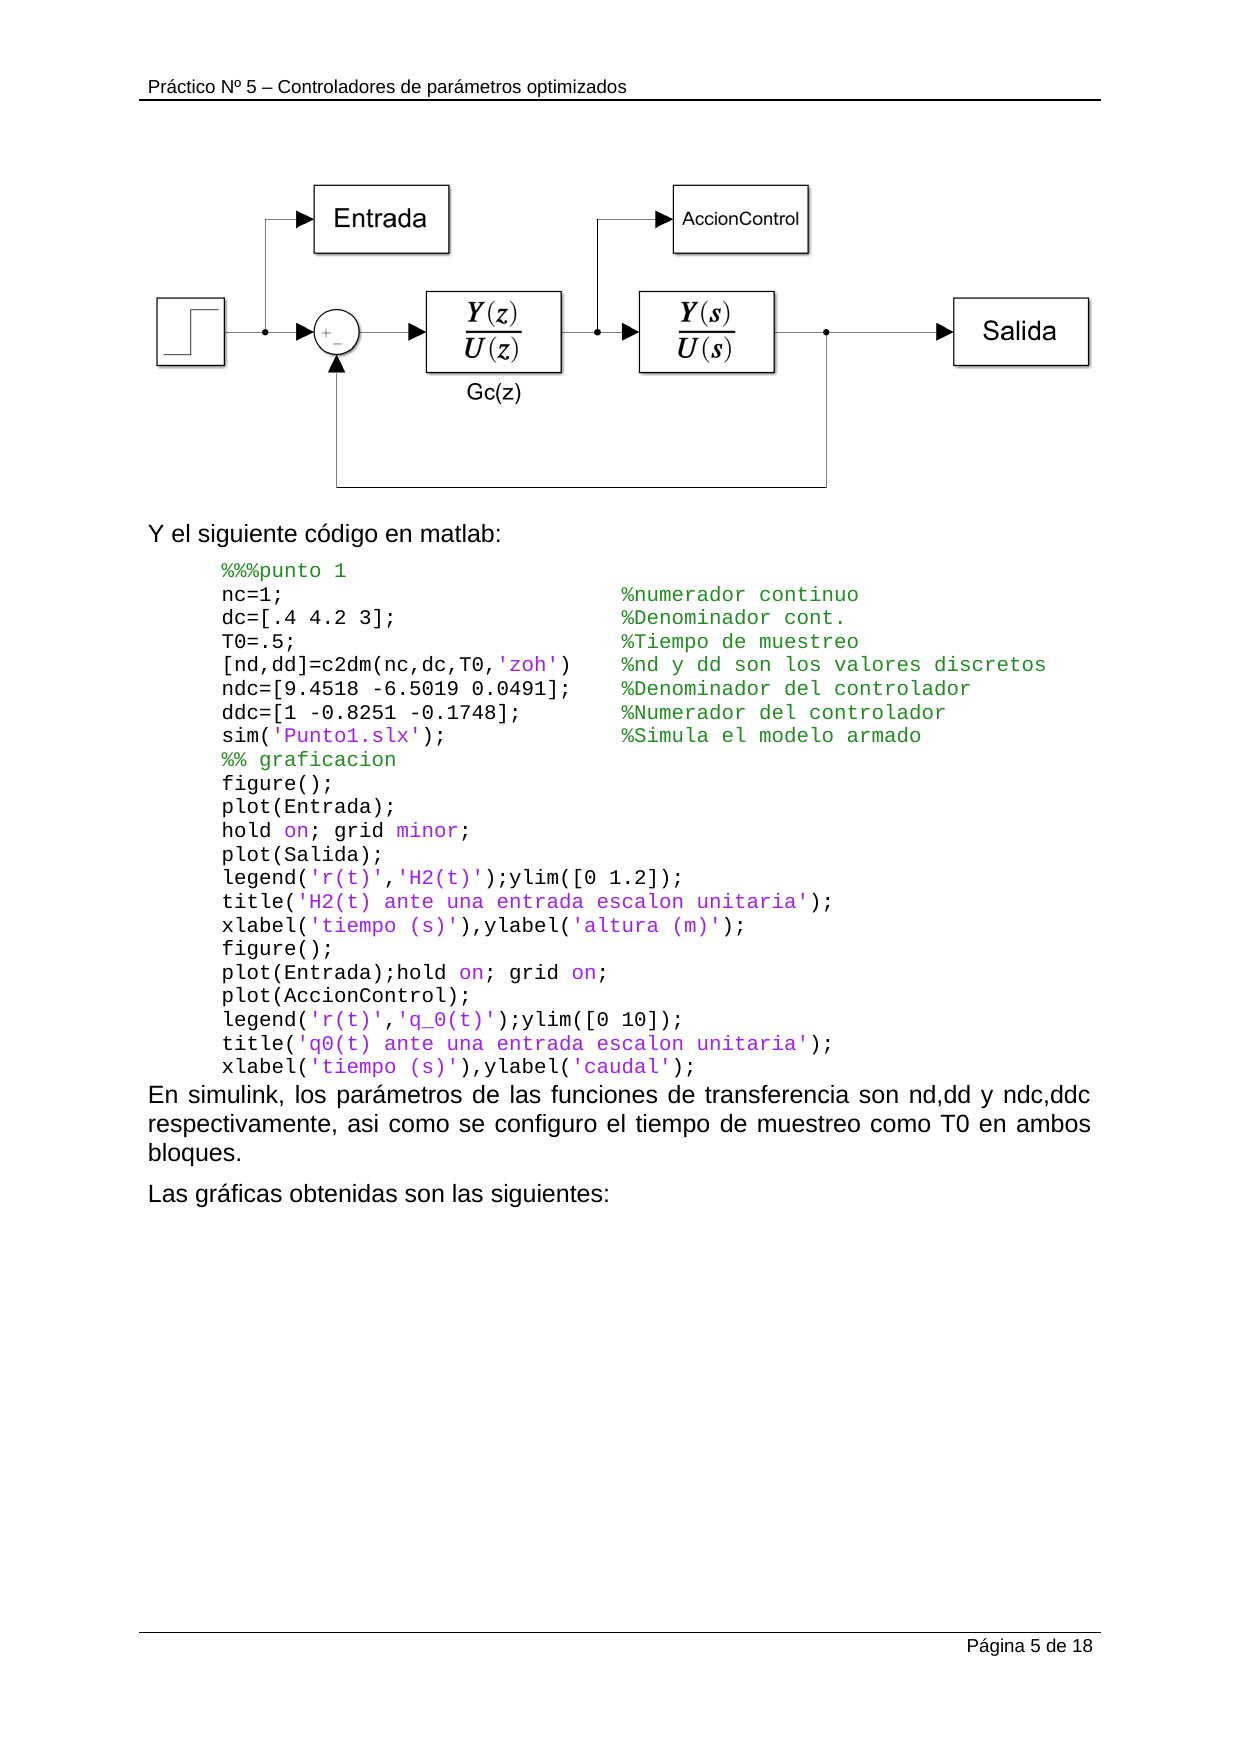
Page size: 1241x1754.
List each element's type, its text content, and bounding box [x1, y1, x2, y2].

text plot(Entrada);hold on; grid on; [221, 962, 1092, 986]
text legend('r(t)','q_0(t)');ylim([0 10]); [221, 1009, 1092, 1033]
text dc=[.4 4.2 3]; %Denominador cont. [221, 607, 1092, 631]
text plot(AccionControl); [221, 986, 1092, 1009]
text Y el siguiente código en matlab: [148, 519, 1092, 547]
text title('q0(t) ante una entrada escalon unitaria'); [221, 1033, 1092, 1056]
text En simulink, los parámetros de las funciones de transferencia son nd,dd y ndc,ddc respectivamente, asi como se configuro el tiempo de muestreo como T0 en ambos bloques. [148, 1080, 1092, 1166]
text title('H2(t) ante una entrada escalon unitaria'); [221, 891, 1092, 914]
text %%%punto 1 [221, 560, 1092, 583]
text legend('r(t)','H2(t)');ylim([0 1.2]); [221, 867, 1092, 891]
text ddc=[1 -0.8251 -0.1748]; %Numerador del controlador [221, 702, 1092, 725]
text T0=.5; %Tiempo de muestreo [221, 631, 1092, 654]
text [nd,dd]=c2dm(nc,dc,T0,'zoh') %nd y dd son los valores discretos [221, 654, 1092, 678]
text xlabel('tiempo (s)'),ylabel('altura (m)'); [221, 914, 1092, 938]
text plot(Salida); [221, 844, 1092, 867]
text ndc=[9.4518 -6.5019 0.0491]; %Denominador del controlador [221, 678, 1092, 702]
text xlabel('tiempo (s)'),ylabel('caudal'); [221, 1056, 1092, 1080]
text sim('Punto1.slx'); %Simula el modelo armado [221, 725, 1092, 749]
text figure(); [221, 938, 1092, 962]
picture [147, 147, 1093, 507]
text hold on; grid minor; [221, 820, 1092, 844]
text Las gráficas obtenidas son las siguientes: [148, 1179, 1092, 1208]
text plot(Entrada); [221, 796, 1092, 820]
text figure(); [221, 773, 1092, 796]
text nc=1; %numerador continuo [221, 583, 1092, 607]
text %% graficacion [221, 749, 1092, 773]
